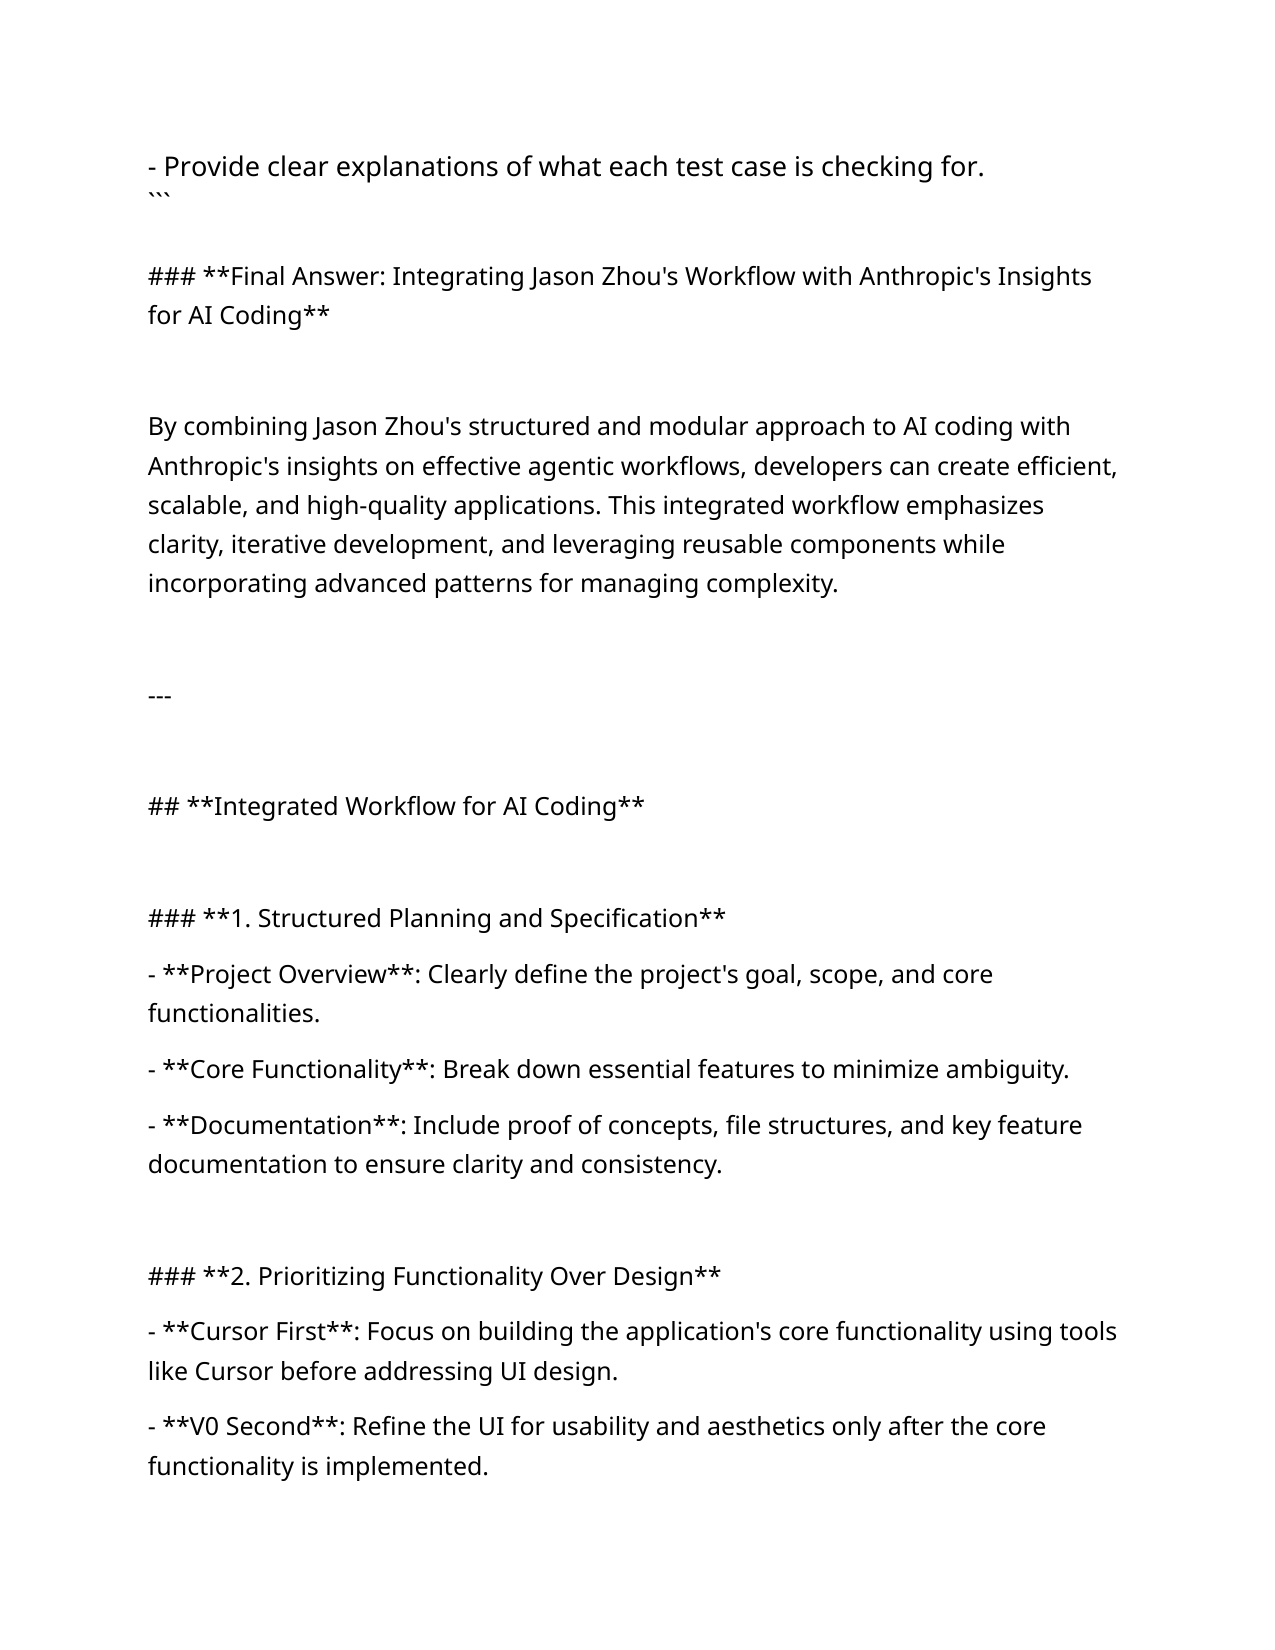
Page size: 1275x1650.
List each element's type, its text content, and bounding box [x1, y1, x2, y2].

text ## **Integrated Workflow for AI Coding** [148, 789, 1127, 823]
text --- [148, 677, 1127, 711]
text - **Cursor First**: Focus on building the application's core functionality using tools like Cursor before addressing UI design. [148, 1314, 1127, 1387]
text ``` [148, 184, 1127, 221]
text By combining Jason Zhou's structured and modular approach to AI coding with Anthropic's insights on effective agentic workflows, developers can create efficient, scalable, and high-quality applications. This integrated workflow emphasizes clarity, iterative development, and leveraging reusable components while incorporating advanced patterns for managing complexity. [148, 409, 1127, 600]
text - **V0 Second**: Refine the UI for usability and aesthetics only after the core functionality is implemented. [148, 1409, 1127, 1482]
text ### **2. Prioritizing Functionality Over Design** [148, 1258, 1127, 1292]
text ### **Final Answer: Integrating Jason Zhou's Workflow with Anthropic's Insights for AI Coding** [148, 258, 1127, 331]
text - **Project Overview**: Clearly define the project's goal, scope, and core functionalities. [148, 957, 1127, 1030]
text - **Documentation**: Include proof of concepts, file structures, and key feature documentation to ensure clarity and consistency. [148, 1107, 1127, 1181]
text ### **1. Structured Planning and Specification** [148, 901, 1127, 935]
text - Provide clear explanations of what each test case is checking for. [148, 148, 1127, 184]
text - **Core Functionality**: Break down essential features to minimize ambiguity. [148, 1052, 1127, 1086]
